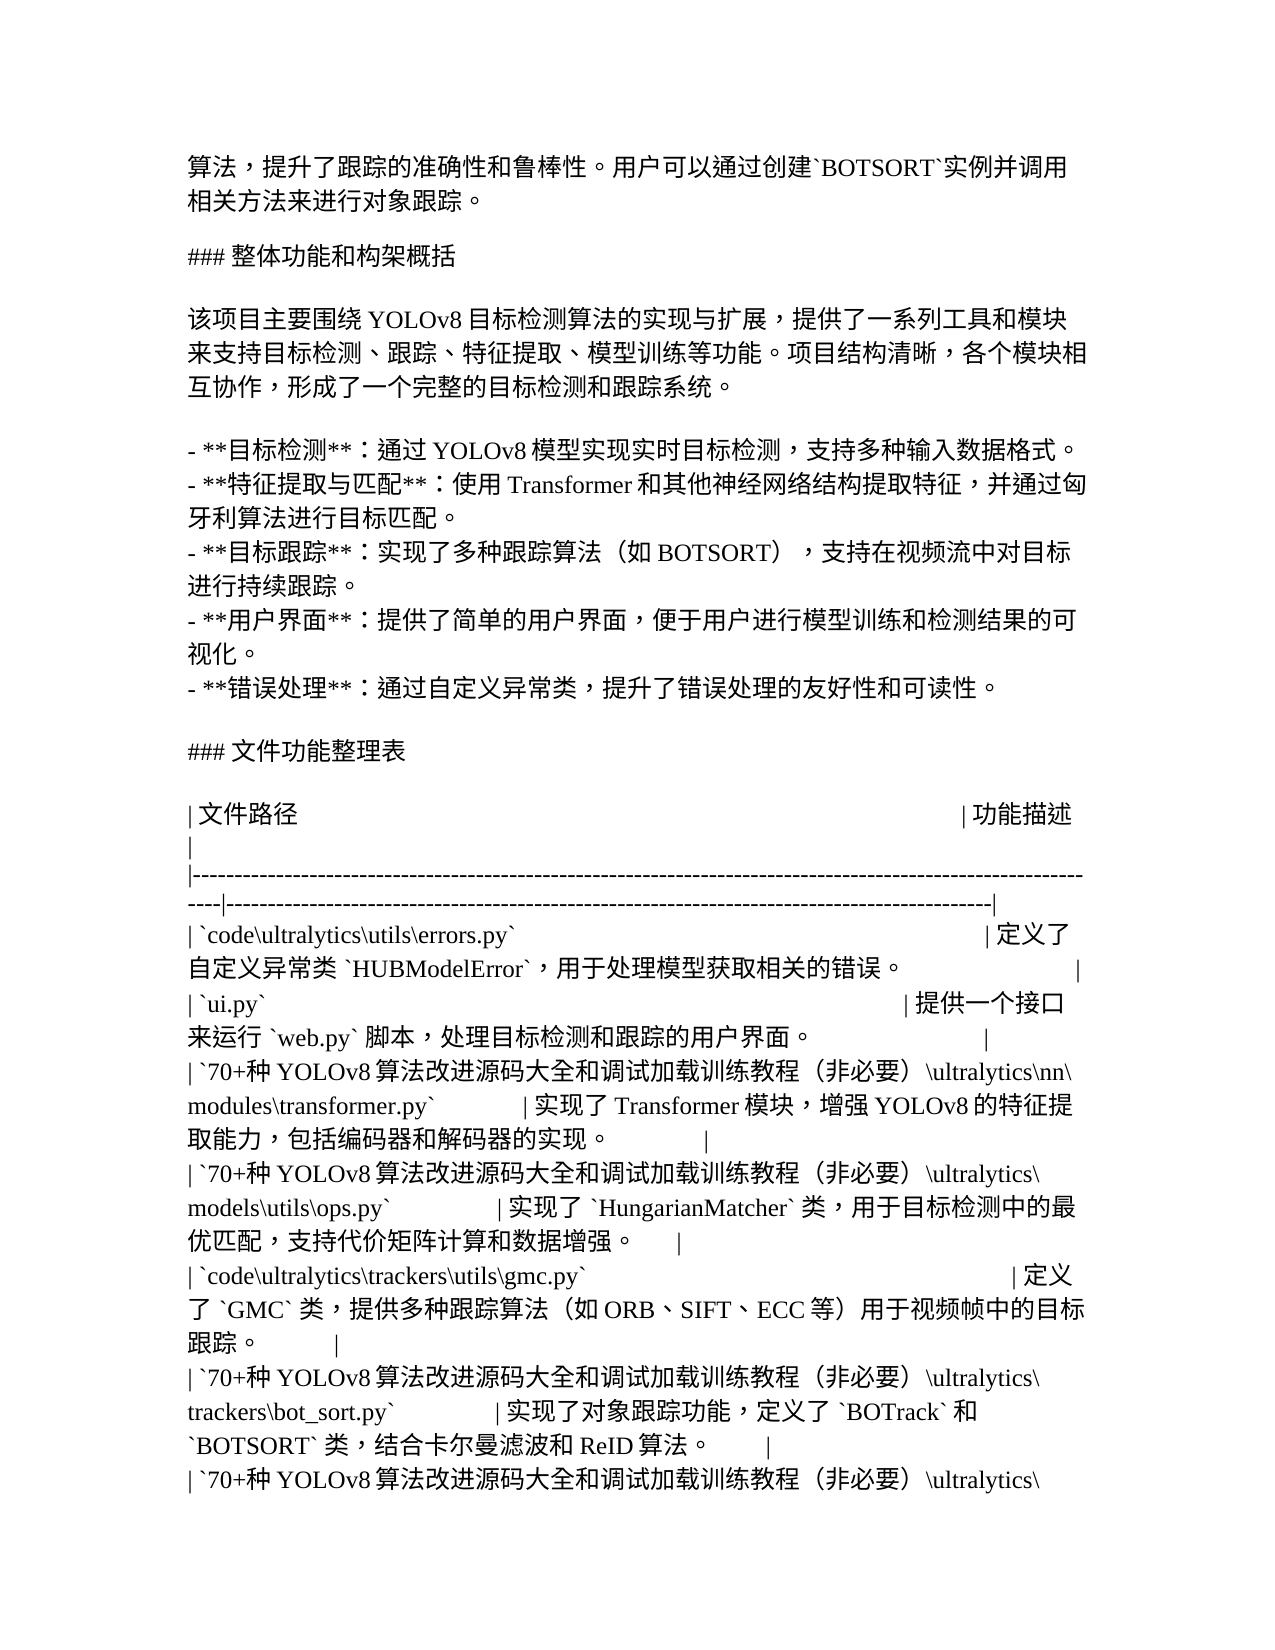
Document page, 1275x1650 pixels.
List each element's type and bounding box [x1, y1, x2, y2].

text [187, 239, 1087, 1496]
text [187, 150, 1087, 218]
